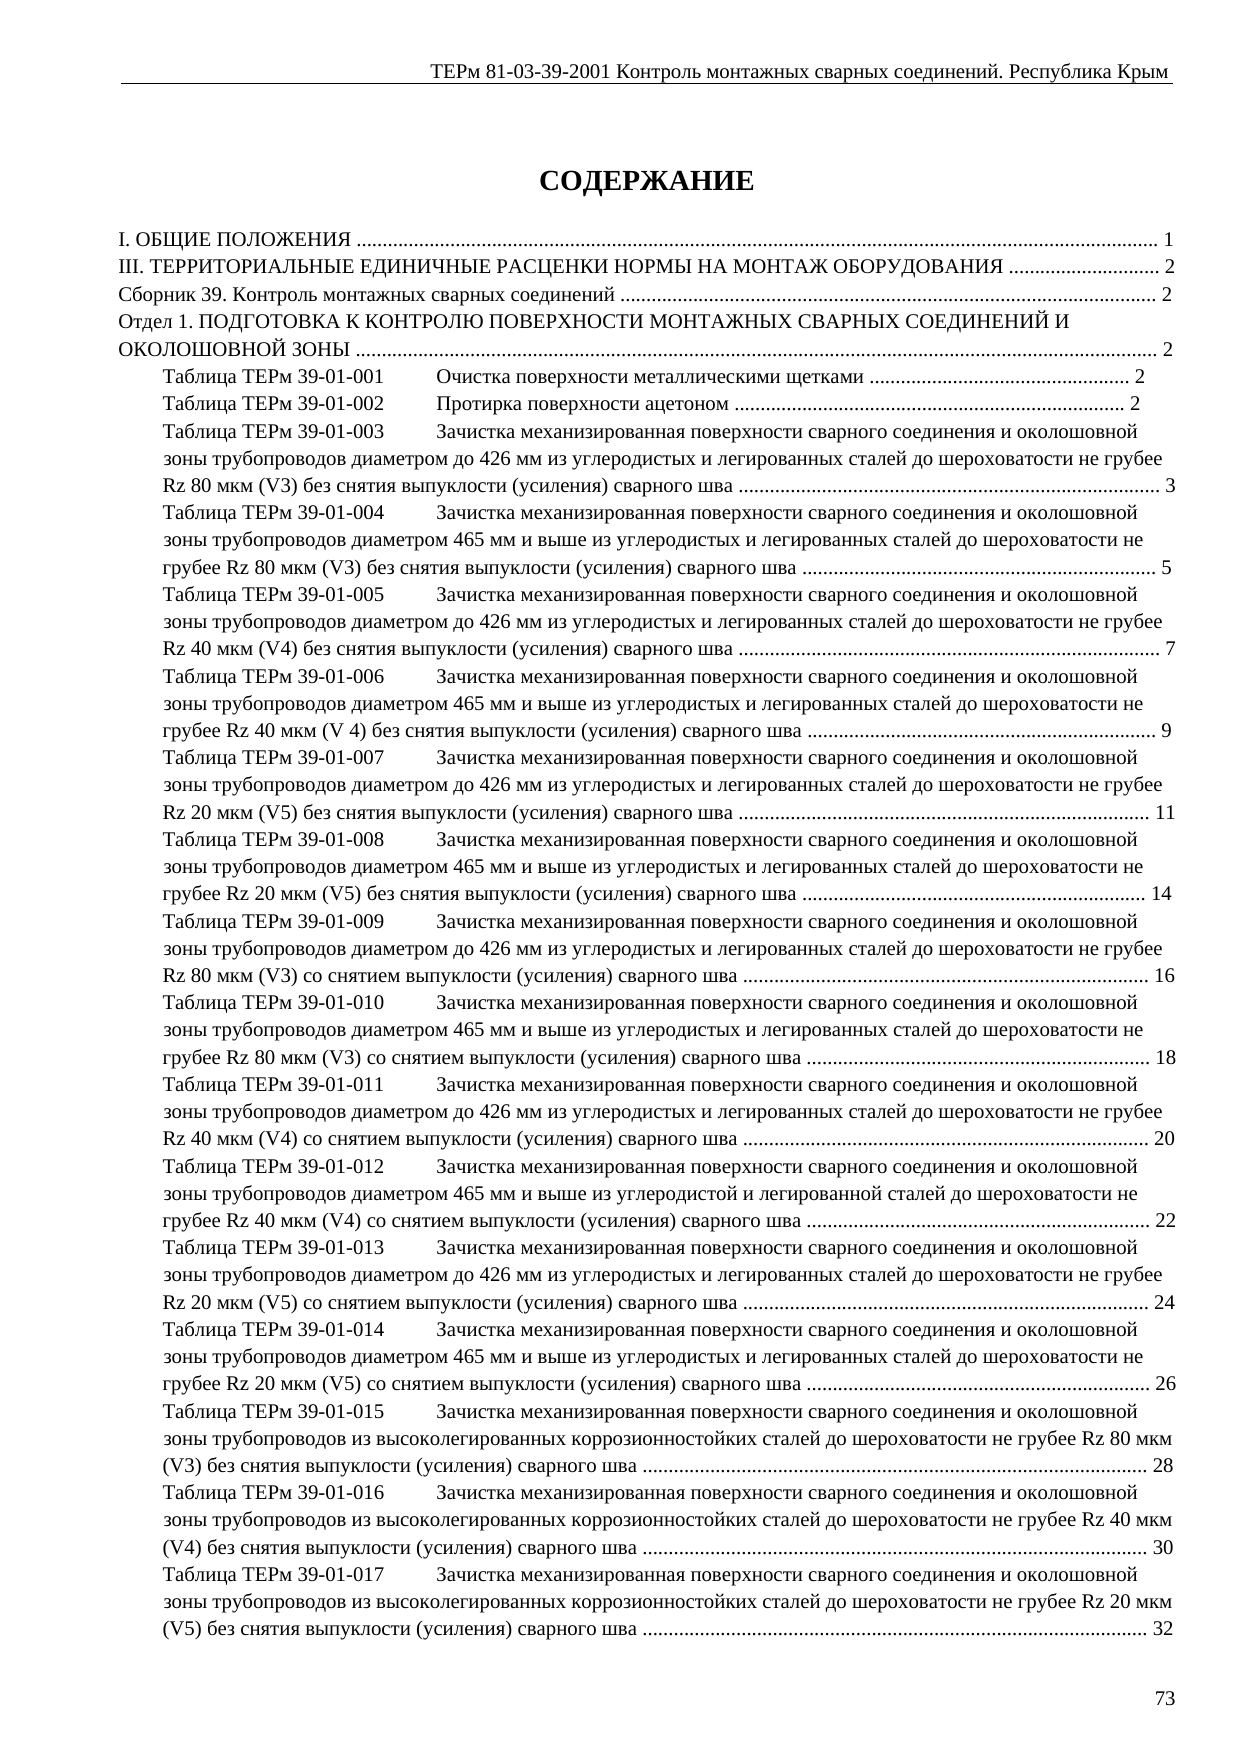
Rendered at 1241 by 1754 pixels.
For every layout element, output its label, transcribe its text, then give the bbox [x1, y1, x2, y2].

text Rz 20 мкм (V5) со снятием выпуклости (усиления) сварного шва .............................................................................. 24 [162, 1289, 1181, 1314]
text грубее Rz 20 мкм (V5) без снятия выпуклости (усиления) сварного шва .................................................................. 14 [162, 881, 1181, 905]
text Таблица ТЕРм 39-01-004 Зачистка механизированная поверхности сварного соединения и околошовной зоны трубопроводов диаметром 465 мм и выше из углеродистых и легированных сталей до шероховатости не [162, 500, 1181, 551]
text Таблица ТЕРм 39-01-017 Зачистка механизированная поверхности сварного соединения и околошовной зоны трубопроводов из высоколегированных коррозионностойких сталей до шероховатости не грубее Rz 20 мкм [162, 1562, 1181, 1613]
text (V5) без снятия выпуклости (усиления) сварного шва ................................................................................................. 32 [162, 1616, 1181, 1640]
subtitle СОДЕРЖАНИЕ [253, 163, 1041, 197]
text Таблица ТЕРм 39-01-010 Зачистка механизированная поверхности сварного соединения и околошовной зоны трубопроводов диаметром 465 мм и выше из углеродистых и легированных сталей до шероховатости не [162, 990, 1181, 1041]
text Rz 40 мкм (V4) без снятия выпуклости (усиления) сварного шва ................................................................................. 7 [162, 636, 1181, 660]
text Rz 20 мкм (V5) без снятия выпуклости (усиления) сварного шва ............................................................................... 11 [162, 799, 1181, 824]
text Таблица ТЕРм 39-01-009 Зачистка механизированная поверхности сварного соединения и околошовной зоны трубопроводов диаметром до 426 мм из углеродистых и легированных сталей до шероховатости не грубее [162, 909, 1181, 959]
text грубее Rz 40 мкм (V 4) без снятия выпуклости (усиления) сварного шва ................................................................... 9 [162, 718, 1181, 742]
text Таблица ТЕРм 39-01-003 Зачистка механизированная поверхности сварного соединения и околошовной зоны трубопроводов диаметром до 426 мм из углеродистых и легированных сталей до шероховатости не грубее [162, 419, 1181, 469]
text Rz 40 мкм (V4) со снятием выпуклости (усиления) сварного шва .............................................................................. 20 [162, 1126, 1181, 1150]
text Rz 80 мкм (V3) без снятия выпуклости (усиления) сварного шва ................................................................................. 3 [162, 473, 1181, 497]
text Таблица ТЕРм 39-01-013 Зачистка механизированная поверхности сварного соединения и околошовной зоны трубопроводов диаметром до 426 мм из углеродистых и легированных сталей до шероховатости не грубее [162, 1235, 1181, 1286]
text Таблица ТЕРм 39-01-011 Зачистка механизированная поверхности сварного соединения и околошовной зоны трубопроводов диаметром до 426 мм из углеродистых и легированных сталей до шероховатости не грубее [162, 1072, 1181, 1123]
text грубее Rz 80 мкм (V3) со снятием выпуклости (усиления) сварного шва .................................................................. 18 [162, 1044, 1181, 1069]
text Таблица ТЕРм 39-01-014 Зачистка механизированная поверхности сварного соединения и околошовной зоны трубопроводов диаметром 465 мм и выше из углеродистых и легированных сталей до шероховатости не [162, 1317, 1181, 1368]
text Таблица ТЕРм 39-01-008 Зачистка механизированная поверхности сварного соединения и околошовной зоны трубопроводов диаметром 465 мм и выше из углеродистых и легированных сталей до шероховатости не [162, 827, 1181, 878]
text III. ТЕРРИТОРИАЛЬНЫЕ ЕДИНИЧНЫЕ РАСЦЕНКИ НОРМЫ НА МОНТАЖ ОБОРУДОВАНИЯ ............................. 2 [118, 254, 1181, 278]
text ОКОЛОШОВНОЙ ЗОНЫ .......................................................................................................................................................... 2 [118, 336, 1181, 361]
text (V3) без снятия выпуклости (усиления) сварного шва ................................................................................................. 28 [162, 1453, 1181, 1477]
text Таблица ТЕРм 39-01-007 Зачистка механизированная поверхности сварного соединения и околошовной зоны трубопроводов диаметром до 426 мм из углеродистых и легированных сталей до шероховатости не грубее [162, 745, 1181, 796]
text грубее Rz 40 мкм (V4) со снятием выпуклости (усиления) сварного шва .................................................................. 22 [162, 1208, 1181, 1232]
text Таблица ТЕРм 39-01-016 Зачистка механизированная поверхности сварного соединения и околошовной зоны трубопроводов из высоколегированных коррозионностойких сталей до шероховатости не грубее Rz 40 мкм [162, 1480, 1181, 1531]
text (V4) без снятия выпуклости (усиления) сварного шва ................................................................................................. 30 [162, 1534, 1181, 1559]
text грубее Rz 80 мкм (V3) без снятия выпуклости (усиления) сварного шва .................................................................... 5 [162, 554, 1181, 579]
text грубее Rz 20 мкм (V5) со снятием выпуклости (усиления) сварного шва .................................................................. 26 [162, 1371, 1181, 1395]
text Таблица ТЕРм 39-01-012 Зачистка механизированная поверхности сварного соединения и околошовной зоны трубопроводов диаметром 465 мм и выше из углеродистой и легированной сталей до шероховатости не [162, 1154, 1181, 1204]
text Таблица ТЕРм 39-01-001 Очистка поверхности металлическими щетками .................................................. 2 [162, 364, 1181, 388]
text Rz 80 мкм (V3) со снятием выпуклости (усиления) сварного шва .............................................................................. 16 [162, 963, 1181, 987]
text I. ОБЩИЕ ПОЛОЖЕНИЯ .......................................................................................................................................................... 1 [118, 227, 1181, 251]
text Таблица ТЕРм 39-01-005 Зачистка механизированная поверхности сварного соединения и околошовной зоны трубопроводов диаметром до 426 мм из углеродистых и легированных сталей до шероховатости не грубее [162, 582, 1181, 633]
text Таблица ТЕРм 39-01-015 Зачистка механизированная поверхности сварного соединения и околошовной зоны трубопроводов из высоколегированных коррозионностойких сталей до шероховатости не грубее Rz 80 мкм [162, 1399, 1181, 1449]
text Таблица ТЕРм 39-01-002 Протирка поверхности ацетоном ........................................................................... 2 [162, 391, 1181, 415]
text Таблица ТЕРм 39-01-006 Зачистка механизированная поверхности сварного соединения и околошовной зоны трубопроводов диаметром 465 мм и выше из углеродистых и легированных сталей до шероховатости не [162, 664, 1181, 714]
text Сборник 39. Контроль монтажных сварных соединений ....................................................................................................... 2 [118, 282, 1181, 306]
text Отдел 1. ПОДГОТОВКА К КОНТРОЛЮ ПОВЕРХНОСТИ МОНТАЖНЫХ СВАРНЫХ СОЕДИНЕНИЙ И [118, 309, 1181, 333]
